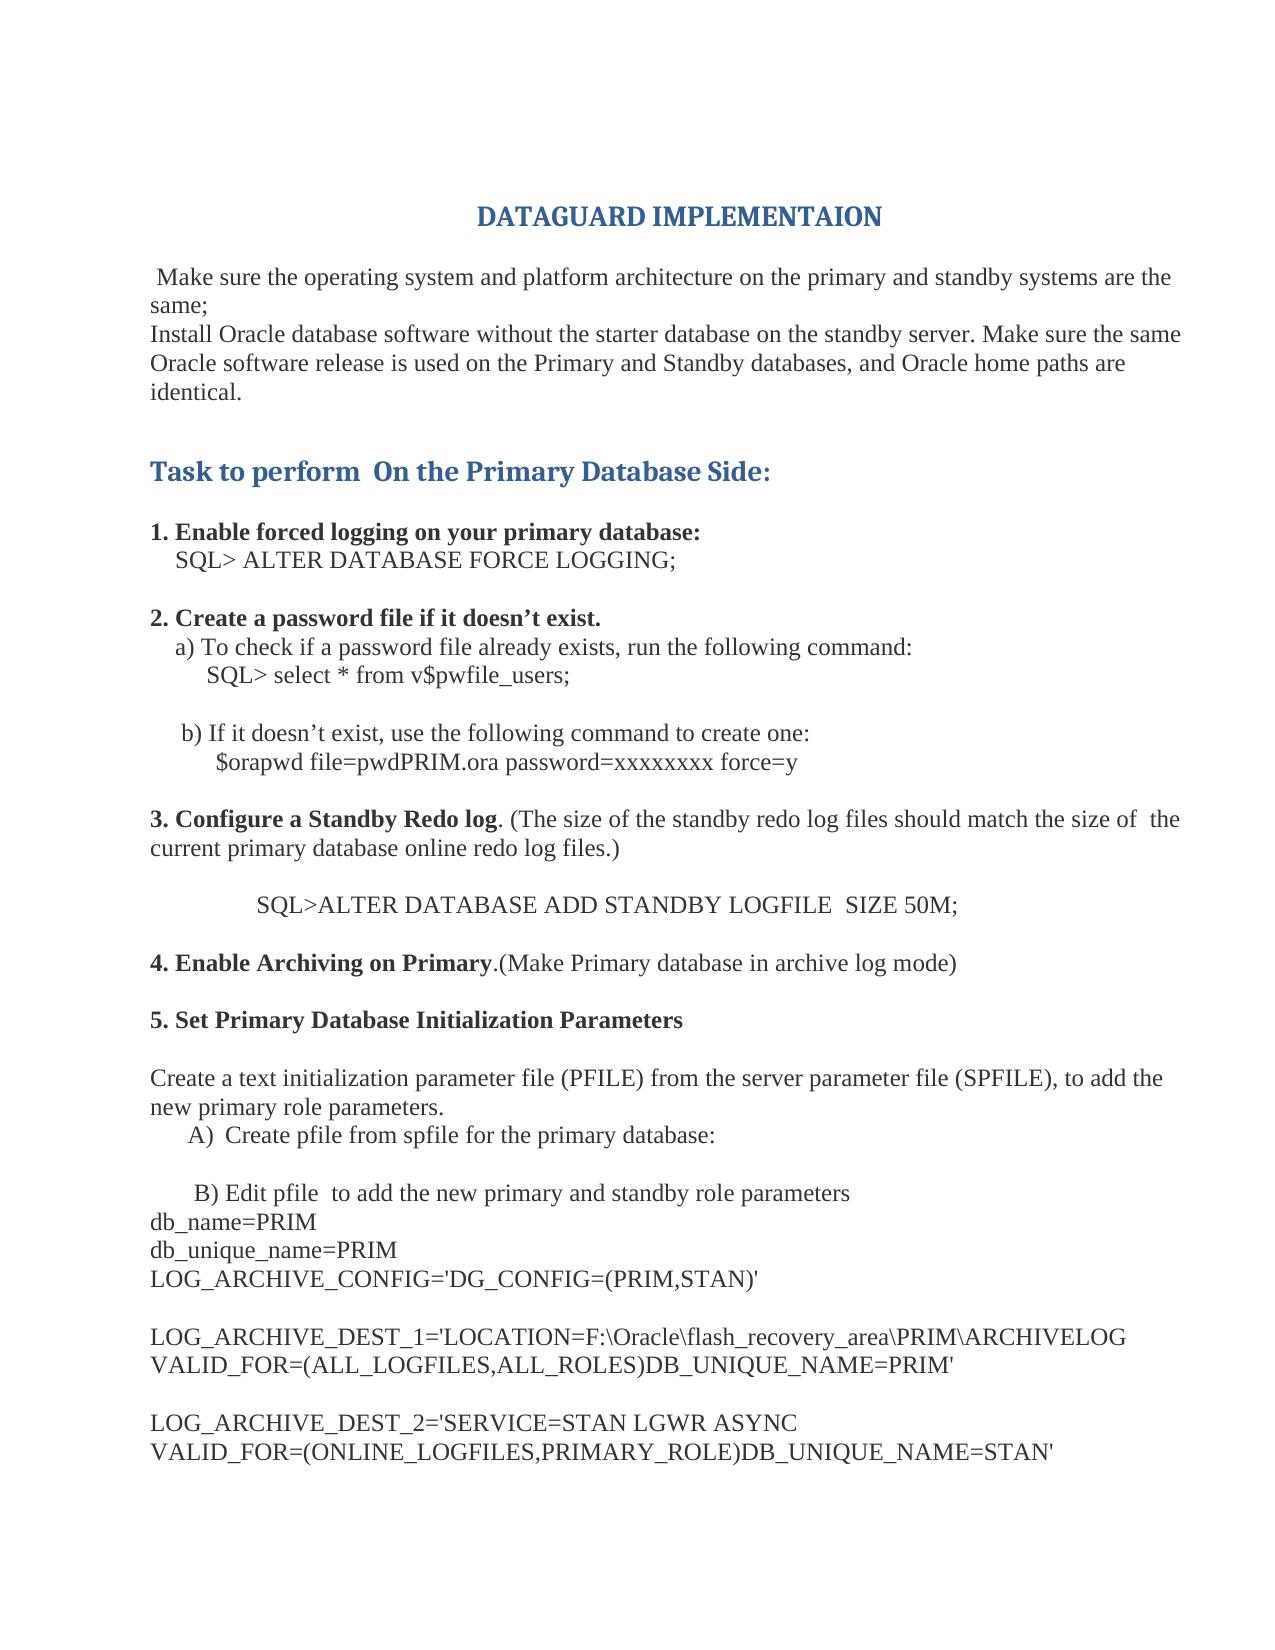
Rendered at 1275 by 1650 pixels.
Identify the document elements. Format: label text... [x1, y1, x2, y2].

text 2. Create a password file if it doesn’t exist. a) To check if a password file already exists, run the following command: SQL> select * from v$pwfile_users; [150, 603, 1209, 689]
text Install Oracle database software without the starter database on the standby server. Make sure the same Oracle software release is used on the Primary and Standby databases, and Oracle home paths are identical. [150, 319, 1209, 405]
text b) If it doesn’t exist, use the following command to create one: $orapwd file=pwdPRIM.ora password=xxxxxxxx force=y [150, 718, 1209, 804]
text Create a text initialization parameter file (PFILE) from the server parameter file (SPFILE), to add the new primary role parameters. [150, 1063, 1209, 1121]
list Create pfile from spfile for the primary database: [187, 1121, 1209, 1149]
text 5. Set Primary Database Initialization Parameters [150, 1006, 1209, 1063]
text Make sure the operating system and platform architecture on the primary and standby systems are the same; [150, 262, 1209, 319]
subtitle Task to perform On the Primary Database Side: [150, 455, 1209, 489]
text LOG_ARCHIVE_DEST_1='LOCATION=F:\Oracle\flash_recovery_area\PRIM\ARCHIVELOG VALID_FOR=(ALL_LOGFILES,ALL_ROLES)DB_UNIQUE_NAME=PRIM' [150, 1322, 1209, 1408]
subtitle DATAGUARD IMPLEMENTAION [150, 200, 1209, 233]
text 1. Enable forced logging on your primary database: SQL> ALTER DATABASE FORCE LOGGING; [150, 517, 1209, 574]
text B) Edit pfile to add the new primary and standby role parameters [150, 1178, 1209, 1207]
text 4. Enable Archiving on Primary.(Make Primary database in archive log mode) [150, 948, 1209, 1006]
text SQL>ALTER DATABASE ADD STANDBY LOGFILE SIZE 50M; [225, 862, 1209, 948]
text LOG_ARCHIVE_DEST_2='SERVICE=STAN LGWR ASYNC VALID_FOR=(ONLINE_LOGFILES,PRIMARY_ROLE)DB_UNIQUE_NAME=STAN' [150, 1408, 1209, 1466]
text 3. Configure a Standby Redo log. (The size of the standby redo log files should match the size of the current primary database online redo log files.) [150, 804, 1209, 862]
text db_name=PRIM db_unique_name=PRIM LOG_ARCHIVE_CONFIG='DG_CONFIG=(PRIM,STAN)' [150, 1207, 1209, 1322]
